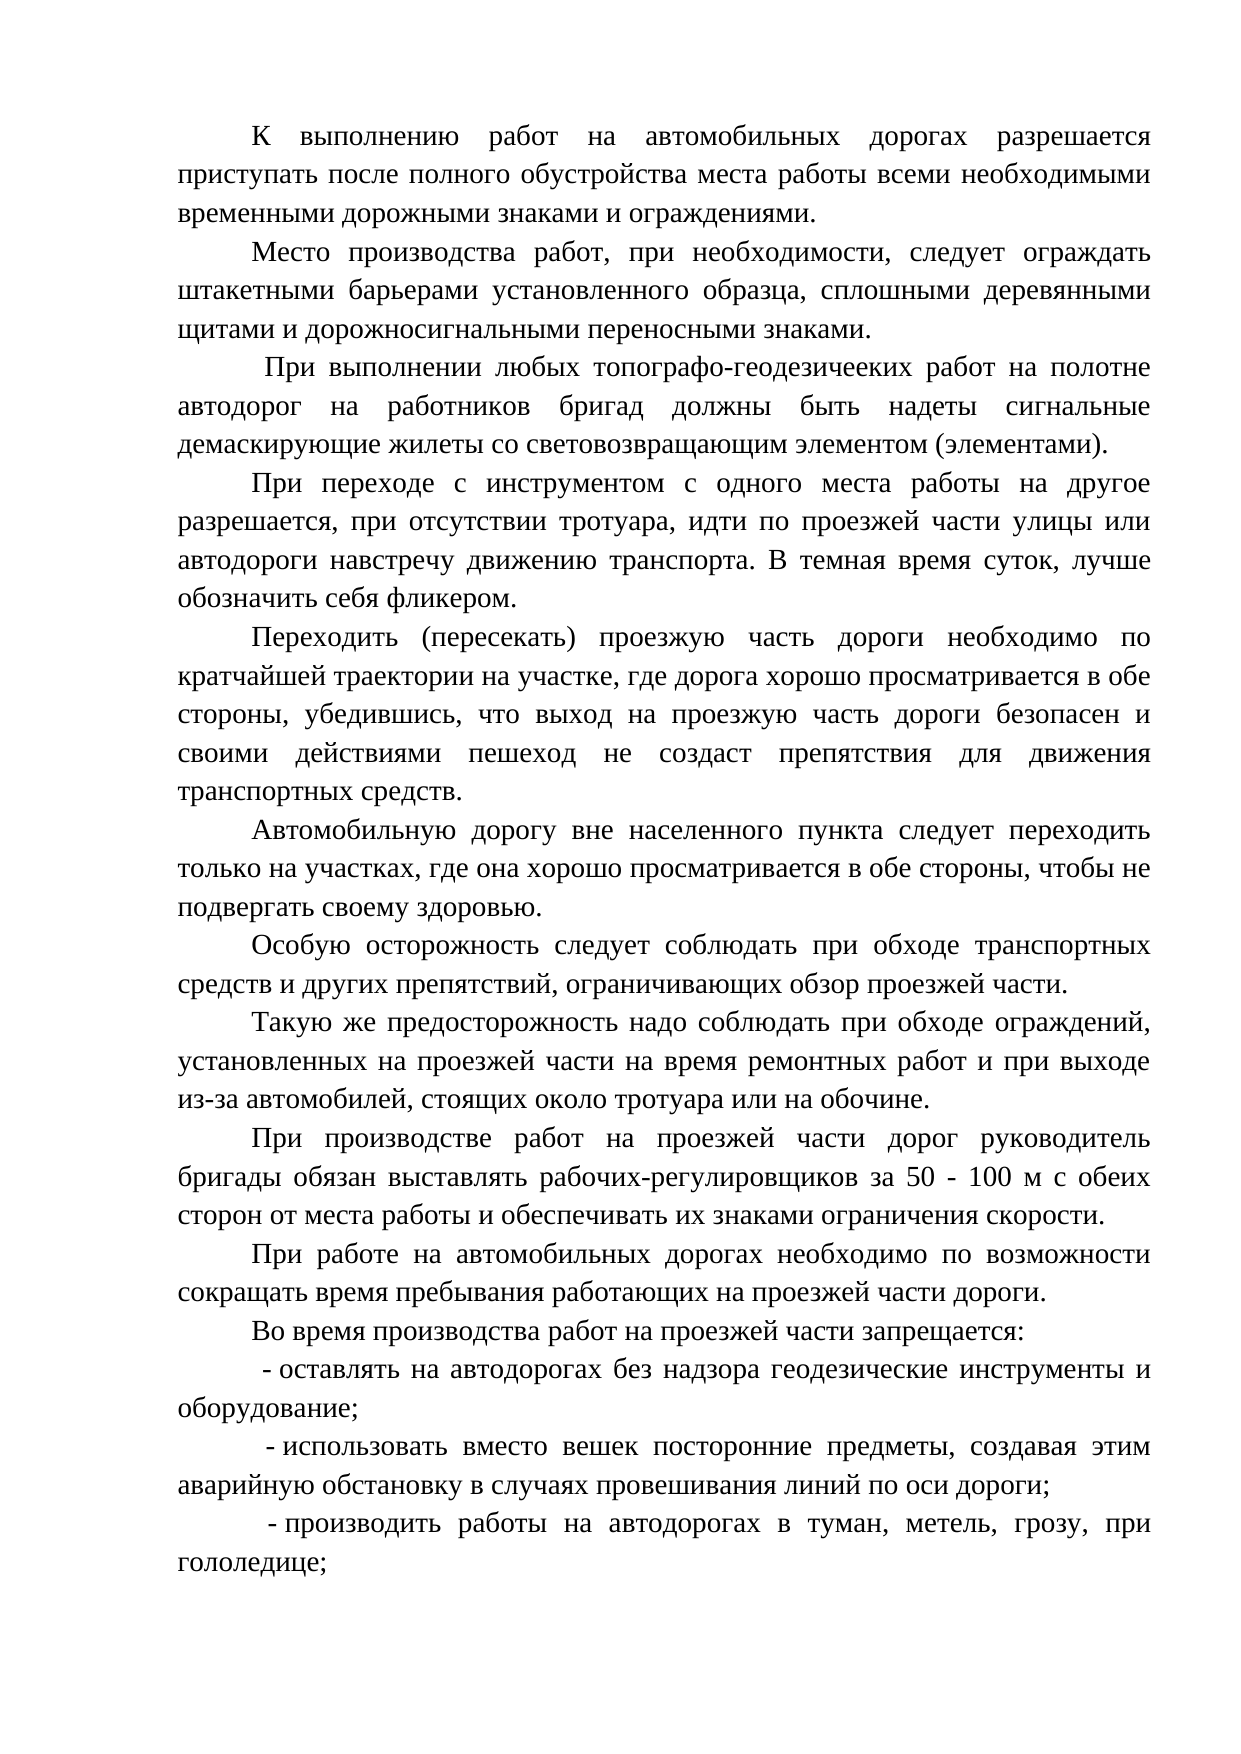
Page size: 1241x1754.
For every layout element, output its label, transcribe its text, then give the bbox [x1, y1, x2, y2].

text При переходе с инструментом с одного места работы на другое разрешается, при отсутствии тротуара, идти по проезжей части улицы или автодороги навстречу движению транспорта. В темная время суток, лучше обозначить себя фликером. [177, 465, 1152, 614]
text - оставлять на автодорогах без надзора геодезические инструменты и оборудование; [177, 1351, 1152, 1423]
text - использовать вместо вешек посторонние предметы, создавая этим аварийную обстановку в случаях провешивания линий по оси дороги; [177, 1428, 1152, 1501]
text Переходить (пересекать) проезжую часть дороги необходимо по кратчайшей траектории на участке, где дорога хорошо просматривается в обе стороны, убедившись, что выход на проезжую часть дороги безопасен и своими действиями пешеход не создаст препятствия для движения транспортных средств. [177, 619, 1152, 807]
text При производстве работ на проезжей части дорог руководитель бригады обязан выставлять рабочих-регулировщиков за 50 - 100 м с обеих сторон от места работы и обеспечивать их знаками ограничения скорости. [177, 1120, 1152, 1231]
text Место производства работ, при необходимости, следует ограждать штакетными барьерами установленного образца, сплошными деревянными щитами и дорожносигнальными переносными знаками. [177, 234, 1152, 344]
text При выполнении любых топографо-геодезичееких работ на полотне автодорог на работников бригад должны быть надеты сигнальные демаскирующие жилеты со световозвращающим элементом (элементами). [177, 349, 1152, 460]
text Во время производства работ на проезжей части запрещается: [177, 1313, 1152, 1346]
text Особую осторожность следует соблюдать при обходе транспортных средств и других препятствий, ограничивающих обзор проезжей части. [177, 927, 1152, 999]
text Автомобильную дорогу вне населенного пункта следует переходить только на участках, где она хорошо просматривается в обе стороны, чтобы не подвергать своему здоровью. [177, 812, 1152, 922]
text При работе на автомобильных дорогах необходимо по возможности сокращать время пребывания работающих на проезжей части дороги. [177, 1236, 1152, 1308]
text - производить работы на автодорогах в туман, метель, грозу, при гололедице; [177, 1506, 1152, 1578]
text Такую же предосторожность надо соблюдать при обходе ограждений, установленных на проезжей части на время ремонтных работ и при выходе из-за автомобилей, стоящих около тротуара или на обочине. [177, 1004, 1152, 1115]
text К выполнению работ на автомобильных дорогах разрешается приступать после полного обустройства места работы всеми необходимыми временными дорожными знаками и ограждениями. [177, 118, 1152, 229]
